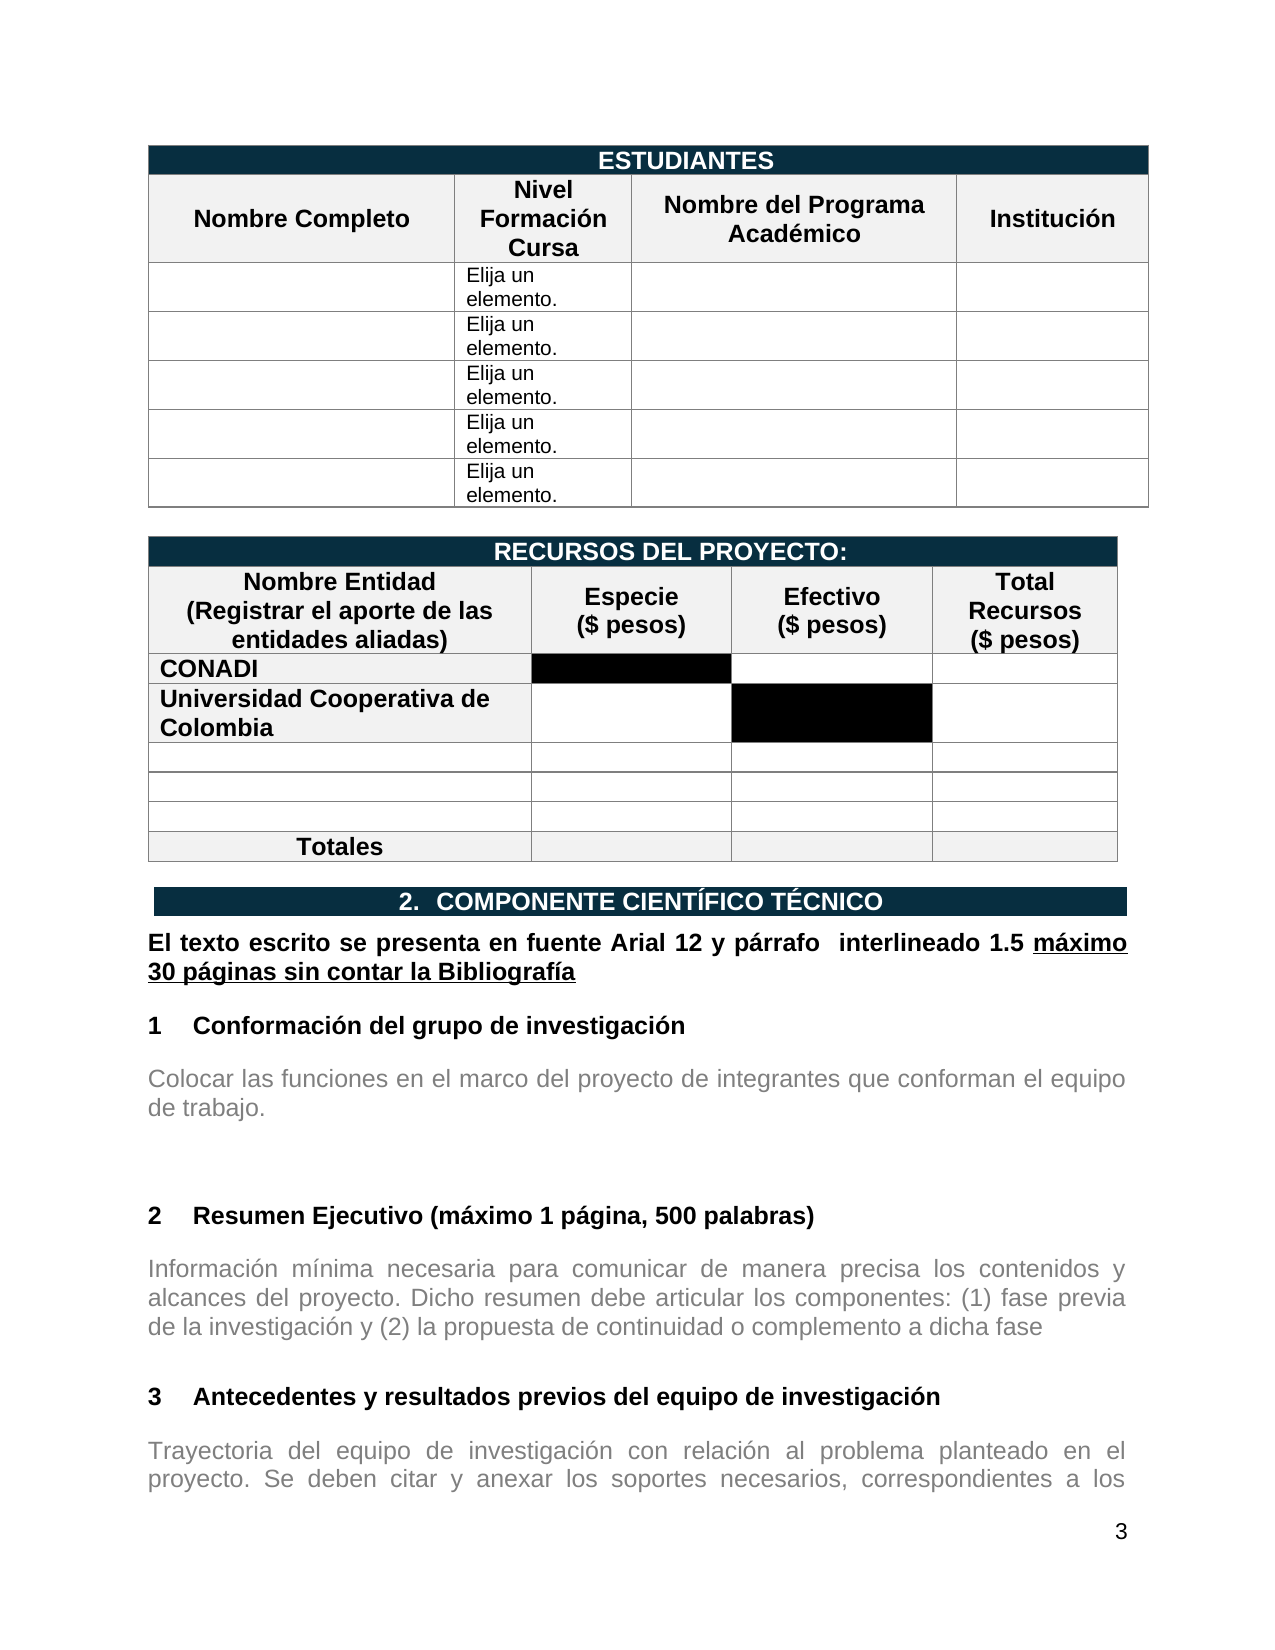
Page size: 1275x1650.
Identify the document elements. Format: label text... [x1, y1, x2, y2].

table_cell CONADI [149, 654, 531, 683]
table_cell [149, 802, 531, 831]
table_cell [732, 773, 932, 801]
table_cell [732, 802, 932, 831]
table_cell [732, 654, 932, 683]
table_cell [732, 743, 932, 771]
table_header ESTUDIANTES [149, 146, 1148, 174]
table_cell [957, 312, 1148, 359]
table_cell [532, 743, 731, 771]
table_cell [732, 684, 932, 742]
table_header RECURSOS DEL PROYECTO: [149, 537, 1117, 566]
table_cell [149, 312, 454, 359]
table_cell [149, 361, 454, 408]
subtitle Conformación del grupo de investigación [148, 1011, 1127, 1039]
table_cell [957, 361, 1148, 408]
table_cell [632, 312, 956, 359]
table_cell [933, 832, 1117, 861]
table_cell [957, 410, 1148, 457]
table_cell Totales [149, 832, 531, 861]
subtitle COMPONENTE CIENTÍFICO TÉCNICO [154, 887, 1127, 916]
table_cell Total Recursos ($ pesos) [933, 567, 1117, 653]
table_cell [532, 832, 731, 861]
table_cell [957, 263, 1148, 311]
table_cell Especie ($ pesos) [532, 567, 731, 653]
table_cell Nombre Entidad (Registrar el aporte de las entidades aliadas) [149, 567, 531, 653]
table_cell Nombre Completo [149, 175, 454, 262]
table_cell Nivel Formación Cursa [455, 175, 631, 262]
subtitle Antecedentes y resultados previos del equipo de investigación [148, 1382, 1127, 1411]
table_cell [632, 459, 956, 506]
table_cell [933, 654, 1117, 683]
table_cell Universidad Cooperativa de Colombia [149, 684, 531, 742]
table_cell [933, 773, 1117, 801]
table_cell [632, 361, 956, 408]
text Colocar las funciones en el marco del proyecto de integrantes que conforman el equipo de trabajo. [148, 1064, 1127, 1122]
table_cell Efectivo ($ pesos) [732, 567, 932, 653]
table_cell [632, 263, 956, 311]
table_cell [149, 743, 531, 771]
table_cell [933, 802, 1117, 831]
table_cell [732, 832, 932, 861]
table_cell [149, 263, 454, 311]
table_cell [532, 654, 731, 683]
list Información mínima necesaria para comunicar de manera precisa los contenidos y alcances del proyecto. Dicho resumen debe articular los componentes: (1) fase previa de la investigación y (2) la propuesta de continuidad o complemento a dicha fase [148, 1254, 1127, 1341]
table_cell Institución [957, 175, 1148, 262]
table_cell [532, 773, 731, 801]
table_cell [149, 773, 531, 801]
table_cell [933, 684, 1117, 742]
table_cell [149, 410, 454, 457]
table_cell [957, 459, 1148, 506]
text El texto escrito se presenta en fuente Arial 12 y párrafo interlineado 1.5 máximo 30 páginas sin contar la Bibliografía [148, 928, 1127, 986]
table_cell [149, 459, 454, 506]
subtitle Resumen Ejecutivo (máximo 1 página, 500 palabras) [148, 1201, 1127, 1229]
table_cell [933, 743, 1117, 771]
table_cell [532, 684, 731, 742]
table_cell [532, 802, 731, 831]
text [148, 1436, 1127, 1493]
table_cell Nombre del Programa Académico [632, 175, 956, 262]
table_cell [632, 410, 956, 457]
